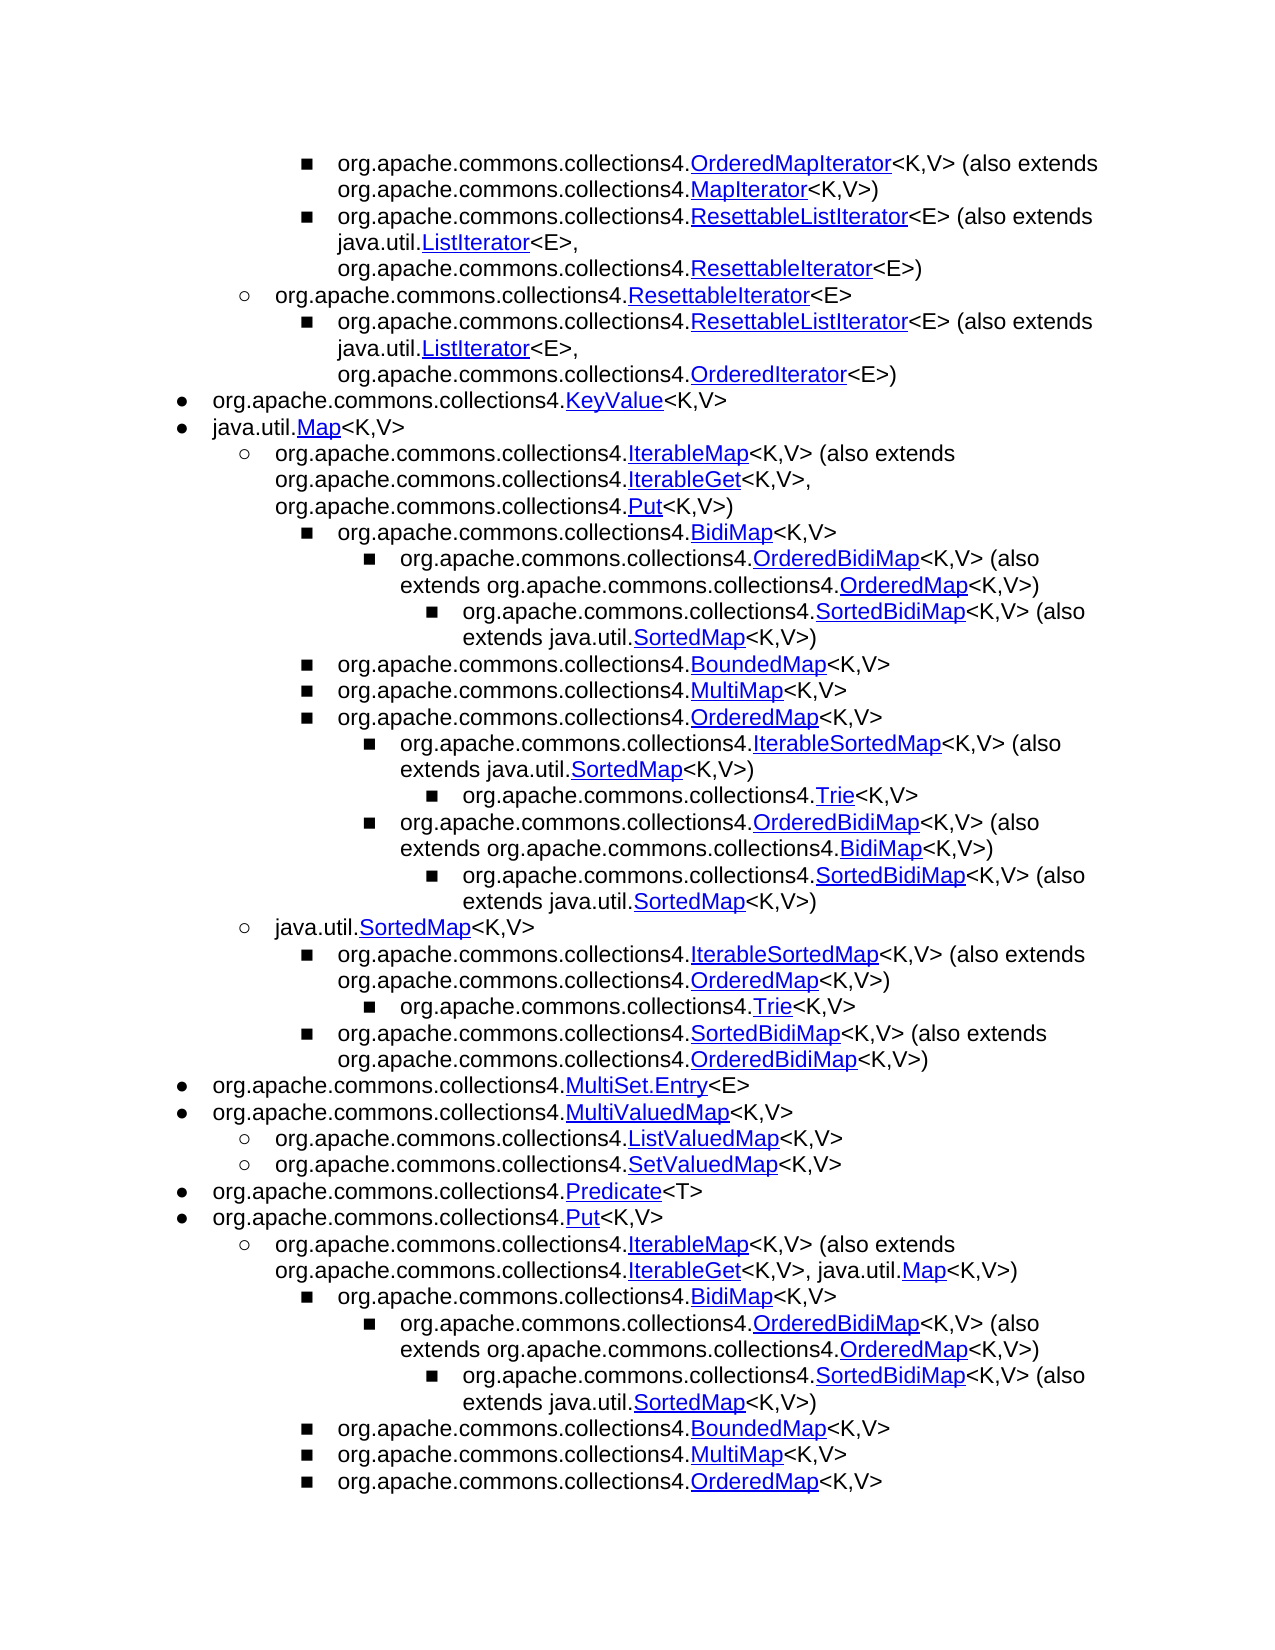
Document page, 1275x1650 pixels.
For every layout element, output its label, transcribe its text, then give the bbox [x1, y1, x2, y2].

list org.apache.commons.collections4.OrderedBidiMap<K,V> (also extends org.apache.commons.collections4.OrderedMap<K,V>) [362, 545, 1125, 598]
list org.apache.commons.collections4.SortedBidiMap<K,V> (also extends java.util.SortedMap<K,V>) [425, 1362, 1125, 1415]
list org.apache.commons.collections4.BoundedMap<K,V> [300, 651, 1125, 677]
list org.apache.commons.collections4.Trie<K,V> [362, 993, 1125, 1020]
list org.apache.commons.collections4.ResettableListIterator<E> (also extends java.util.ListIterator<E>, org.apache.commons.collections4.ResettableIterator<E>) [300, 203, 1125, 282]
list org.apache.commons.collections4.BidiMap<K,V> [300, 519, 1125, 545]
list org.apache.commons.collections4.IterableMap<K,V> (also extends org.apache.commons.collections4.IterableGet<K,V>, org.apache.commons.collections4.Put<K,V>) [237, 440, 1125, 519]
list org.apache.commons.collections4.SortedBidiMap<K,V> (also extends java.util.SortedMap<K,V>) [425, 862, 1125, 914]
list org.apache.commons.collections4.Predicate<T> [175, 1178, 1125, 1204]
list org.apache.commons.collections4.MultiValuedMap<K,V> [175, 1099, 1125, 1125]
list org.apache.commons.collections4.MultiMap<K,V> [300, 1441, 1125, 1468]
list org.apache.commons.collections4.OrderedMapIterator<K,V> (also extends org.apache.commons.collections4.MapIterator<K,V>) [300, 150, 1125, 203]
list org.apache.commons.collections4.OrderedMap<K,V> [300, 703, 1125, 730]
list org.apache.commons.collections4.OrderedBidiMap<K,V> (also extends org.apache.commons.collections4.OrderedMap<K,V>) [362, 1309, 1125, 1362]
list org.apache.commons.collections4.BidiMap<K,V> [300, 1283, 1125, 1309]
list org.apache.commons.collections4.SortedBidiMap<K,V> (also extends java.util.SortedMap<K,V>) [425, 598, 1125, 651]
list java.util.SortedMap<K,V> [237, 914, 1125, 941]
list org.apache.commons.collections4.BoundedMap<K,V> [300, 1415, 1125, 1441]
list org.apache.commons.collections4.IterableMap<K,V> (also extends org.apache.commons.collections4.IterableGet<K,V>, java.util.Map<K,V>) [237, 1231, 1125, 1283]
list org.apache.commons.collections4.KeyValue<K,V> [175, 387, 1125, 413]
list org.apache.commons.collections4.OrderedMap<K,V> [300, 1468, 1125, 1494]
list org.apache.commons.collections4.ResettableListIterator<E> (also extends java.util.ListIterator<E>, org.apache.commons.collections4.OrderedIterator<E>) [300, 308, 1125, 387]
list org.apache.commons.collections4.IterableSortedMap<K,V> (also extends org.apache.commons.collections4.OrderedMap<K,V>) [300, 941, 1125, 993]
list org.apache.commons.collections4.ResettableIterator<E> [237, 282, 1125, 308]
list org.apache.commons.collections4.OrderedBidiMap<K,V> (also extends org.apache.commons.collections4.BidiMap<K,V>) [362, 809, 1125, 862]
list org.apache.commons.collections4.SortedBidiMap<K,V> (also extends org.apache.commons.collections4.OrderedBidiMap<K,V>) [300, 1020, 1125, 1072]
list java.util.Map<K,V> [175, 413, 1125, 440]
list org.apache.commons.collections4.Trie<K,V> [425, 782, 1125, 809]
list org.apache.commons.collections4.IterableSortedMap<K,V> (also extends java.util.SortedMap<K,V>) [362, 730, 1125, 782]
list org.apache.commons.collections4.Put<K,V> [175, 1204, 1125, 1231]
list org.apache.commons.collections4.MultiSet.Entry<E> [175, 1072, 1125, 1099]
list org.apache.commons.collections4.MultiMap<K,V> [300, 677, 1125, 703]
list org.apache.commons.collections4.ListValuedMap<K,V> [237, 1125, 1125, 1151]
list org.apache.commons.collections4.SetValuedMap<K,V> [237, 1151, 1125, 1178]
